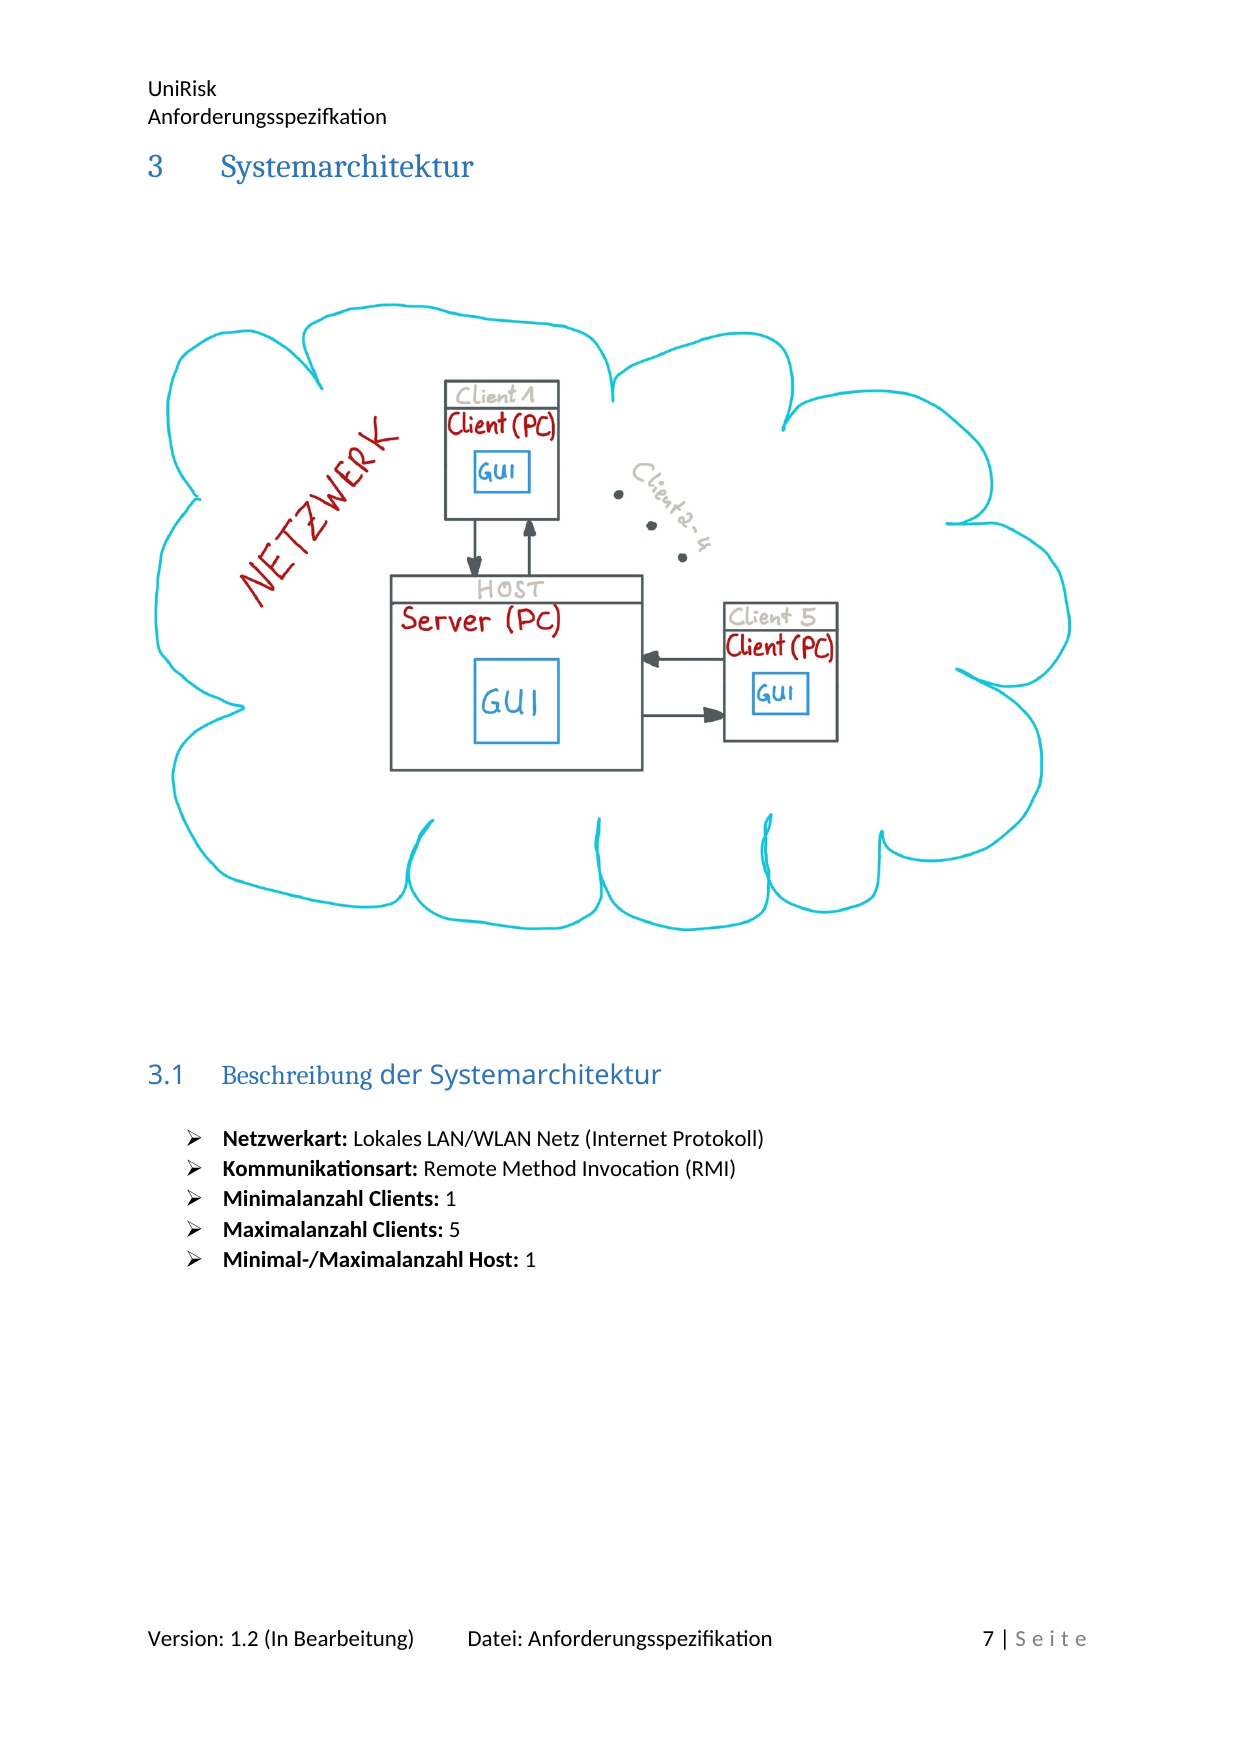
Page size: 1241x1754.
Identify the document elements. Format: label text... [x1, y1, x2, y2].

list Minimalanzahl Clients: 1 [185, 1184, 1093, 1213]
subtitle Systemarchitektur [148, 148, 1093, 186]
list Minimal-/Maximalanzahl Host: 1 [185, 1245, 1093, 1273]
picture [139, 300, 1080, 933]
list Maximalanzahl Clients: 5 [185, 1215, 1093, 1243]
subtitle Beschreibung der Systemarchitektur [148, 1056, 1093, 1092]
list Kommunikationsart: Remote Method Invocation (RMI) [185, 1154, 1093, 1182]
list Netzwerkart: Lokales LAN/WLAN Netz (Internet Protokoll) [185, 1124, 1093, 1152]
